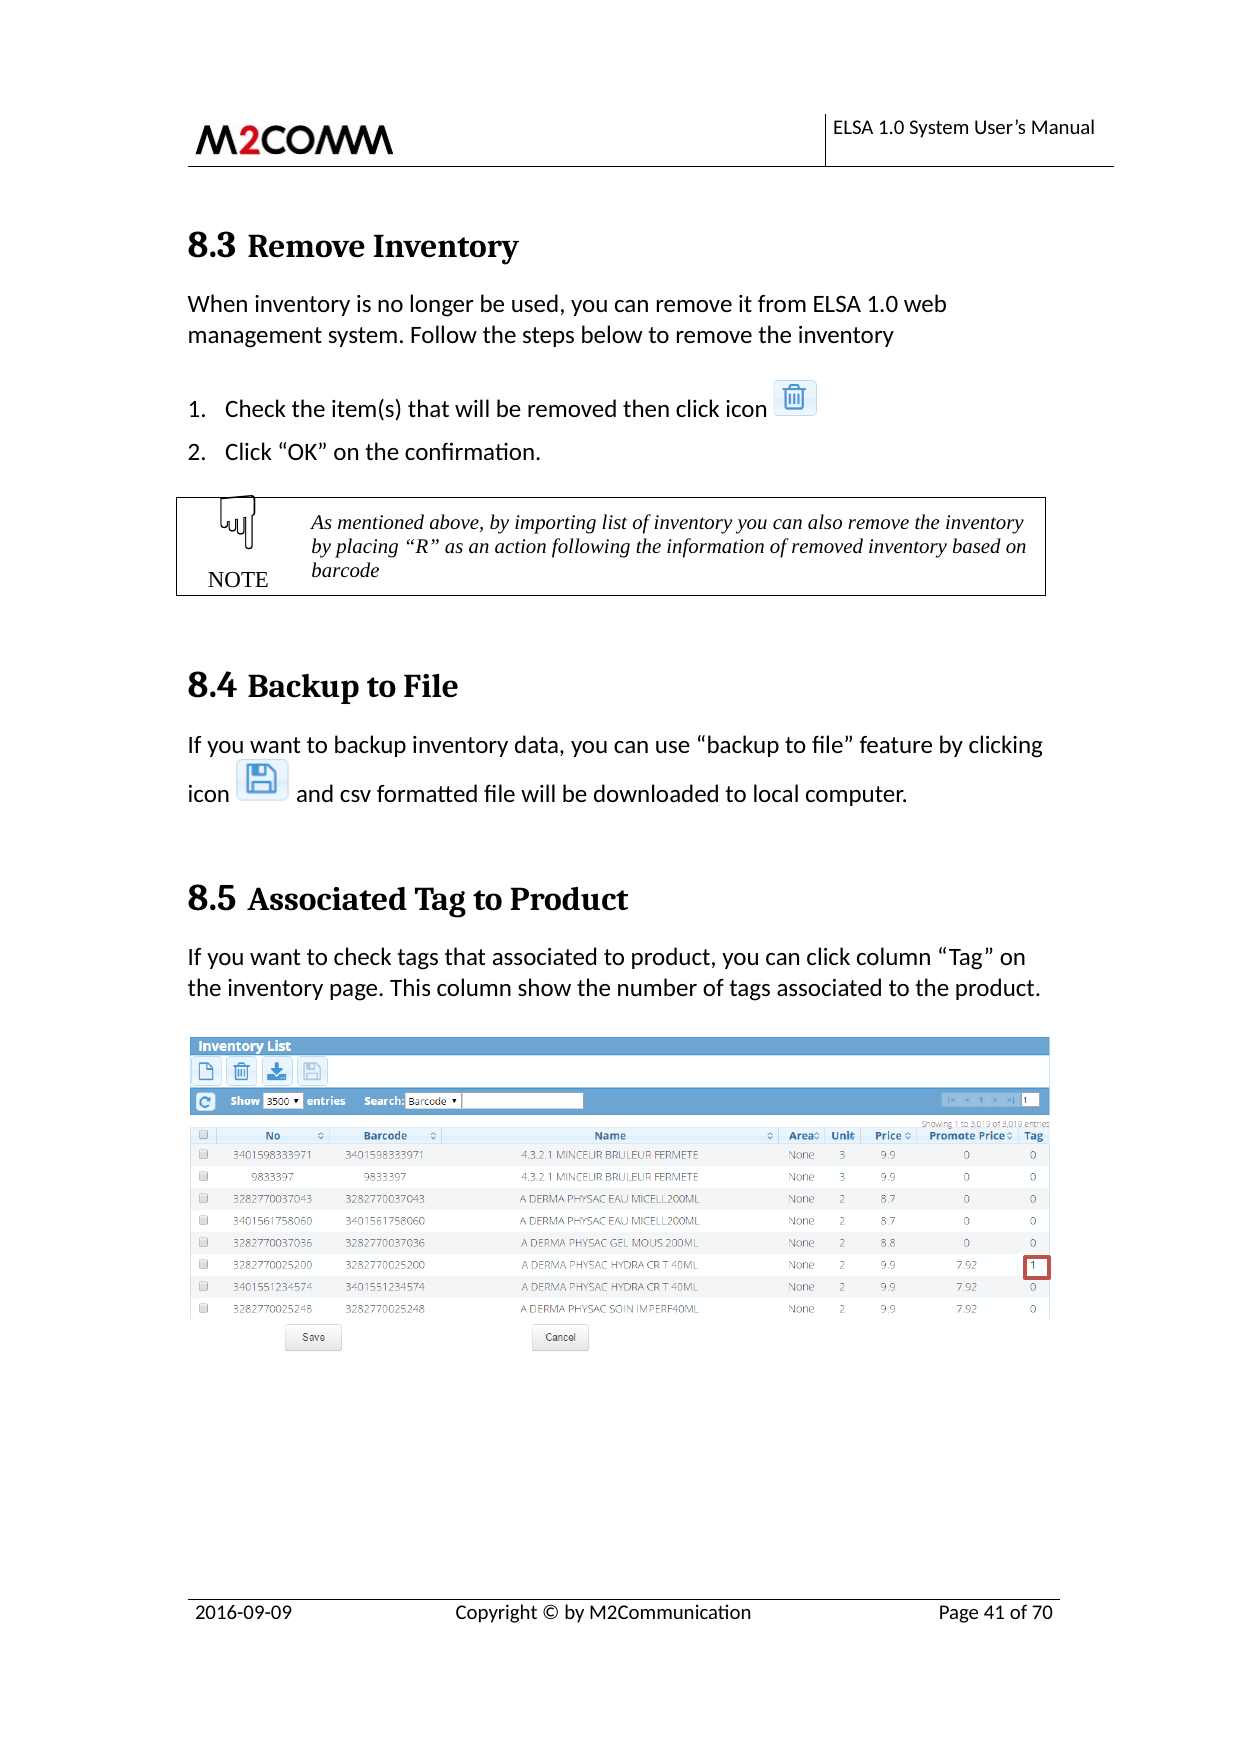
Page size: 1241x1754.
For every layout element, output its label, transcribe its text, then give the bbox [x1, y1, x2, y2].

text When inventory is no longer be used, you can remove it from ELSA 1.0 web management system. Follow the steps below to remove the inventory [187, 288, 1053, 349]
subtitle Remove Inventory [187, 223, 1053, 267]
picture [187, 1033, 1053, 1357]
subtitle Backup to File [187, 664, 1053, 707]
table_header NOTE [177, 498, 300, 595]
table_header As mentioned above, by importing list of inventory you can also remove the inventory by placing “R” as an action following the information of removed inventory based on barcode [300, 498, 1045, 595]
text If you want to backup inventory data, you can use “backup to file” feature by clicking icon and csv formatted file will be downloaded to local computer. [187, 729, 1053, 809]
subtitle Associated Tag to Product [187, 877, 1053, 920]
picture [235, 759, 291, 803]
picture [773, 379, 819, 417]
text If you want to check tags that associated to product, you can click column “Tag” on the inventory page. This column show the number of tags associated to the product. [187, 942, 1053, 1003]
list Check the item(s) that will be removed then click icon [187, 380, 1053, 423]
picture [194, 125, 395, 155]
list Click “OK” on the confirmation. [187, 436, 1053, 466]
